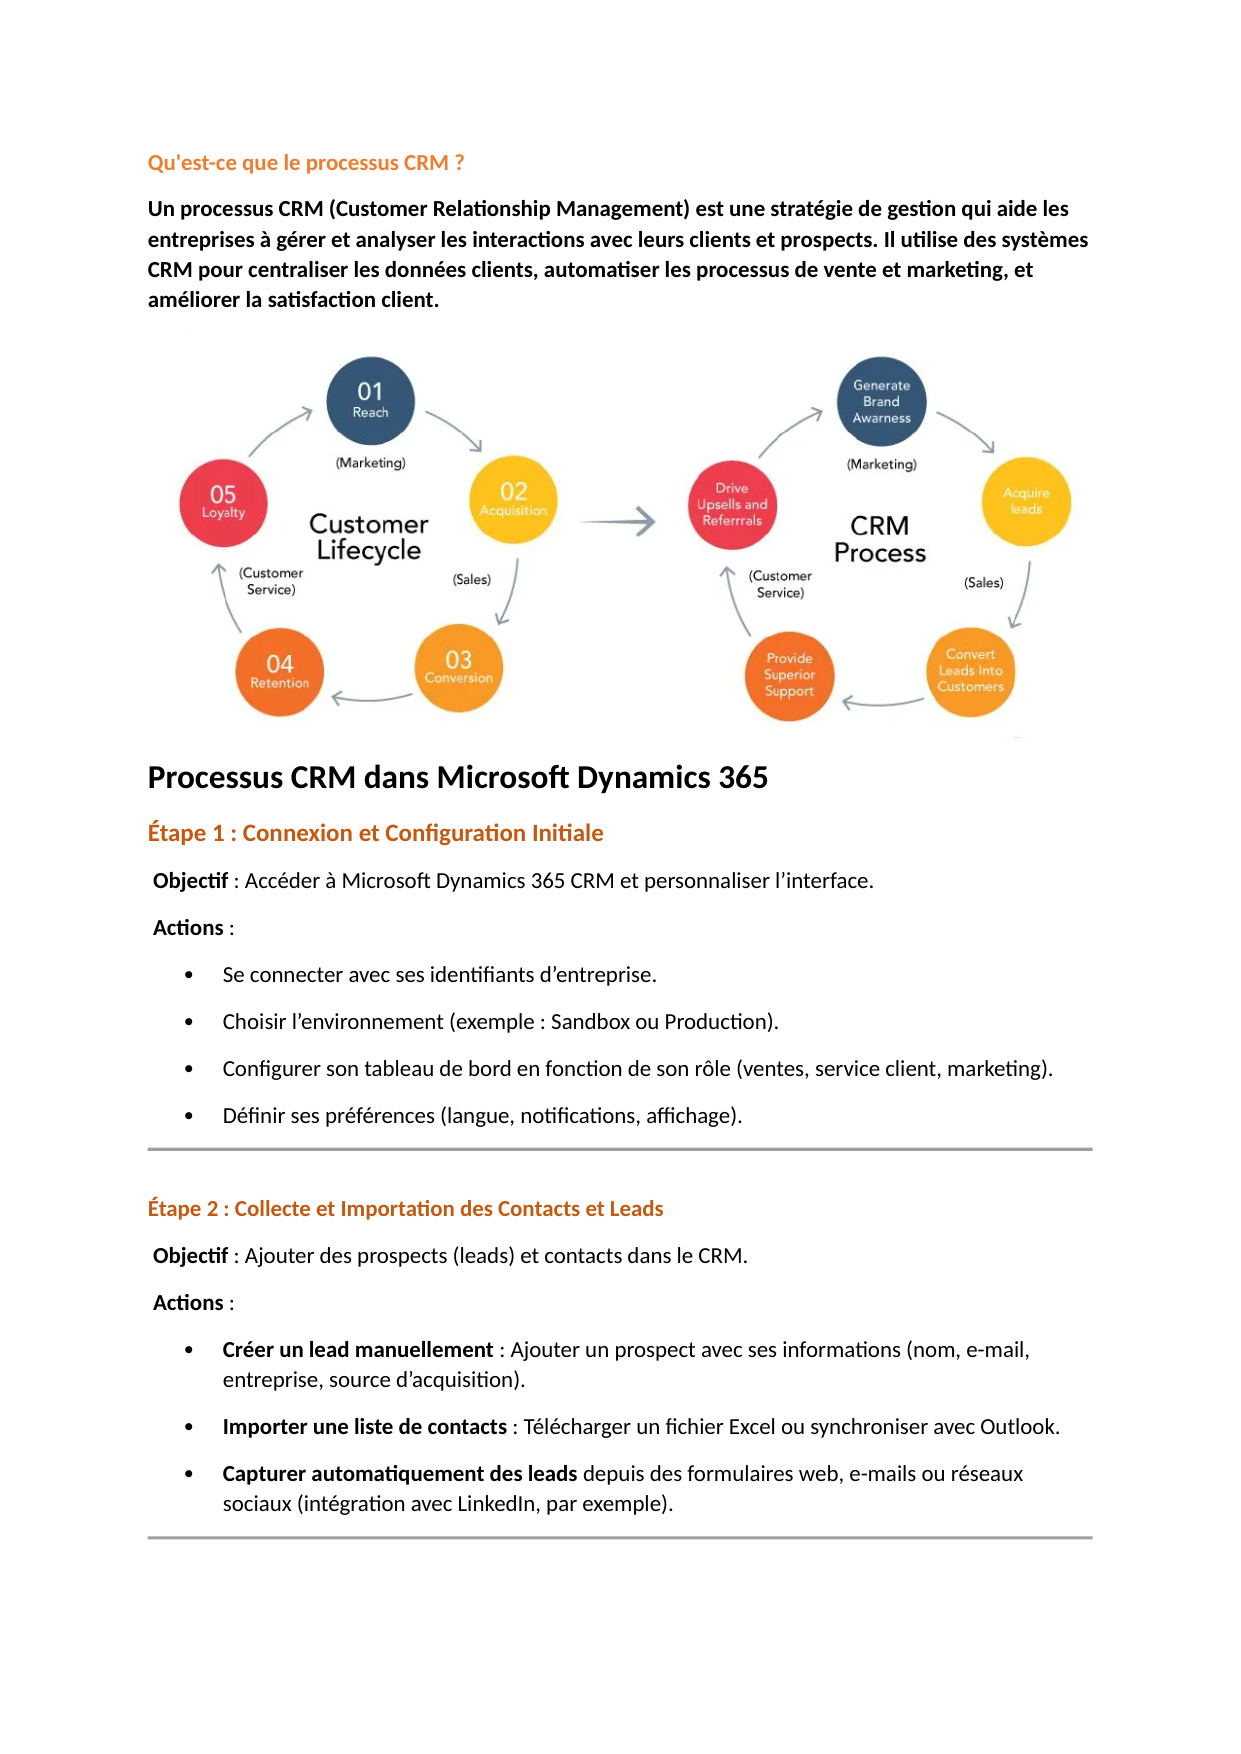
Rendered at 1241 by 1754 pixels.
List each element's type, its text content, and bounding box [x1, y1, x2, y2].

list Se connecter avec ses identifiants d’entreprise. [185, 960, 1093, 988]
picture [147, 332, 1093, 738]
text Qu'est-ce que le processus CRM ? [148, 148, 1093, 176]
text Actions : [148, 913, 1093, 941]
list Choisir l’environnement (exemple : Sandbox ou Production). [185, 1007, 1093, 1035]
list Configurer son tableau de bord en fonction de son rôle (ventes, service client, marketing). [185, 1054, 1093, 1082]
list Définir ses préférences (langue, notifications, affichage). [185, 1101, 1093, 1129]
text Objectif : Ajouter des prospects (leads) et contacts dans le CRM. [148, 1241, 1093, 1269]
list Créer un lead manuellement : Ajouter un prospect avec ses informations (nom, e-mail, entreprise, source d’acquisition). [185, 1335, 1093, 1393]
text Étape 1 : Connexion et Configuration Initiale [148, 817, 1093, 847]
text Actions : [148, 1288, 1093, 1316]
text Processus CRM dans Microsoft Dynamics 365 [148, 756, 1093, 797]
text Étape 2 : Collecte et Importation des Contacts et Leads [148, 1194, 1093, 1223]
text Objectif : Accéder à Microsoft Dynamics 365 CRM et personnaliser l’interface. [148, 866, 1093, 894]
list Capturer automatiquement des leads depuis des formulaires web, e-mails ou réseaux sociaux (intégration avec LinkedIn, par exemple). [185, 1459, 1093, 1517]
list Importer une liste de contacts : Télécharger un fichier Excel ou synchroniser avec Outlook. [185, 1412, 1093, 1440]
text Un processus CRM (Customer Relationship Management) est une stratégie de gestion qui aide les entreprises à gérer et analyser les interactions avec leurs clients et prospects. Il utilise des systèmes CRM pour centraliser les données clients, automatiser les processus de vente et marketing, et améliorer la satisfaction client. [148, 194, 1093, 313]
